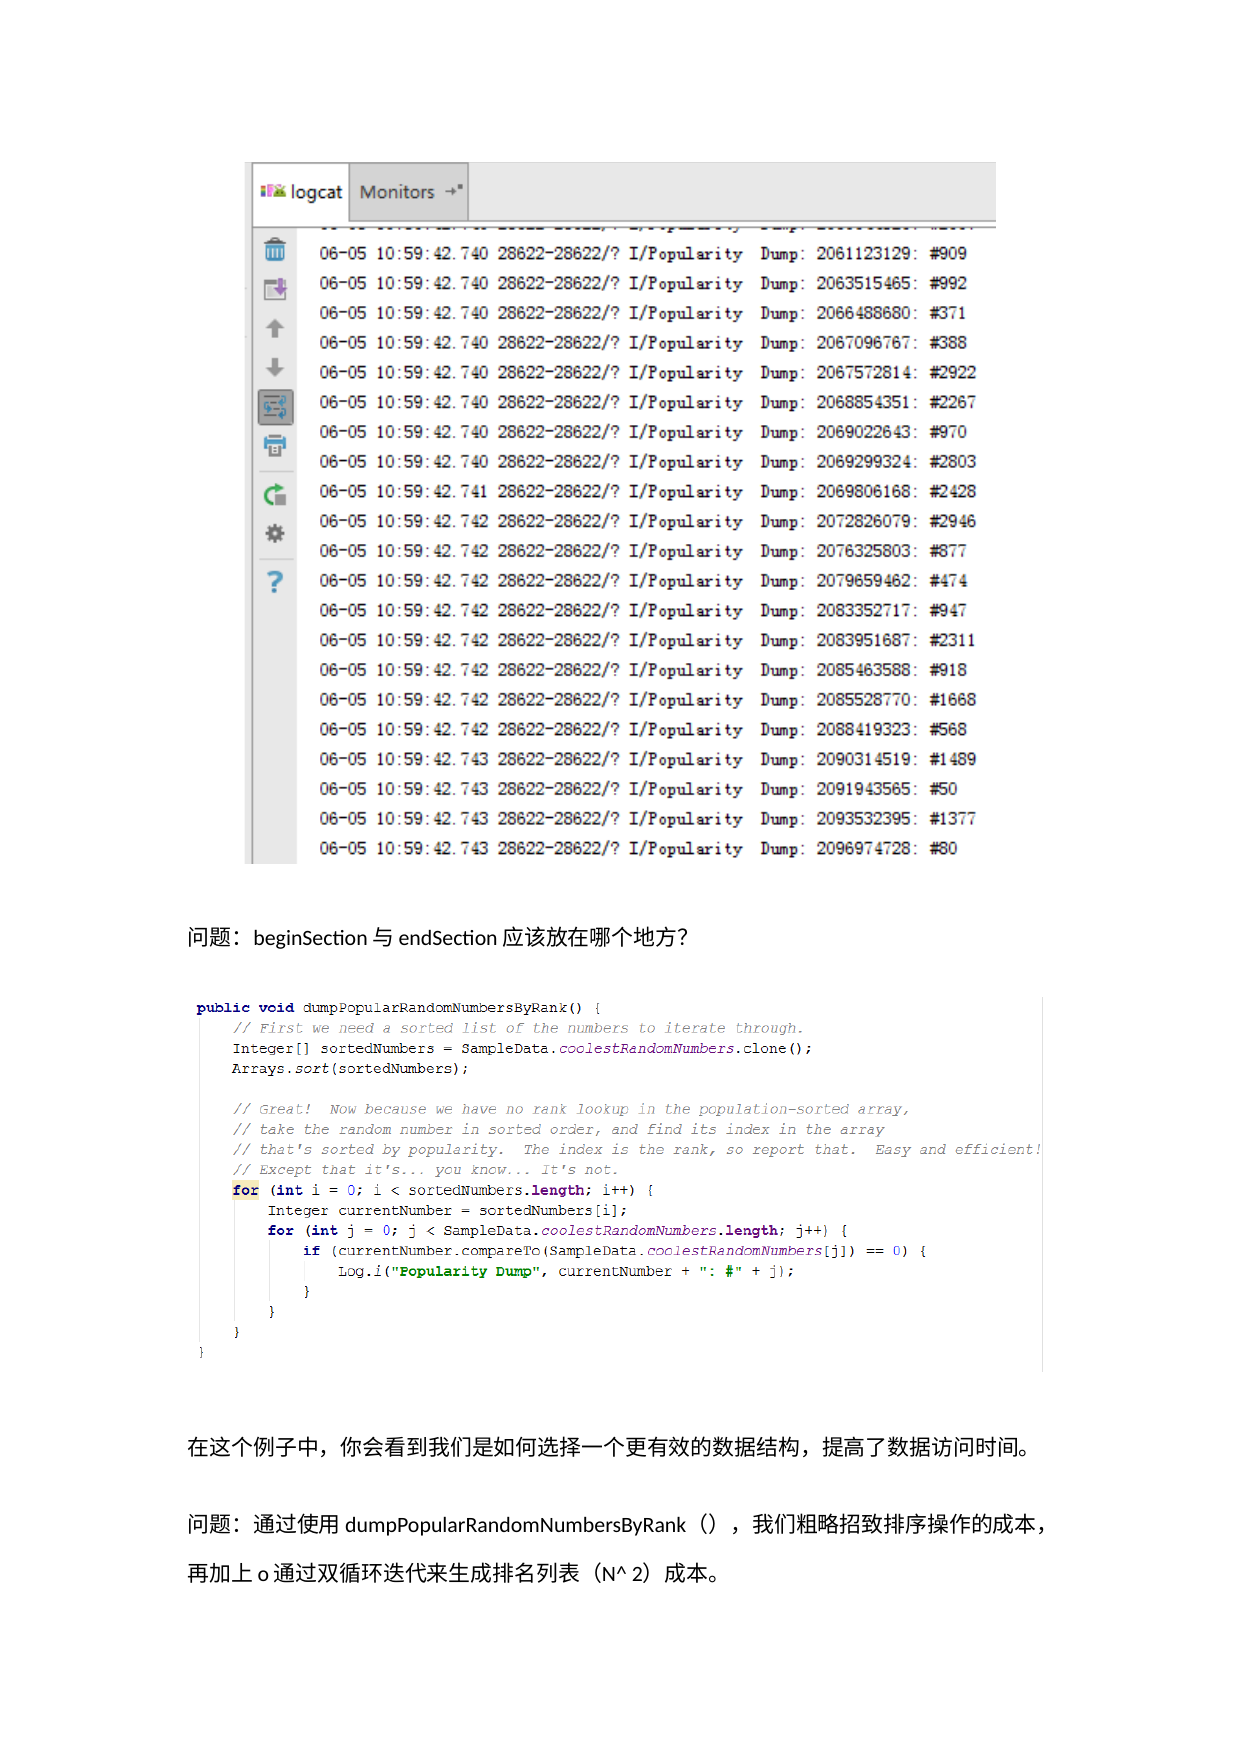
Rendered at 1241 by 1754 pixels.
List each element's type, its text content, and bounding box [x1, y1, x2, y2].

text 问题：beginSection与endSection应该放在哪个地方？ [187, 919, 1053, 952]
picture [244, 162, 996, 864]
text 问题：通过使用dumpPopularRandomNumbersByRank（），我们粗略招致排序操作的成本，再加上o通过双循环迭代来生成排名列表（N^ 2）成本。 [187, 1507, 1053, 1588]
text 在这个例子中，你会看到我们是如何选择一个更有效的数据结构，提高了数据访问时间。 [187, 1429, 1053, 1462]
picture [187, 997, 1053, 1372]
